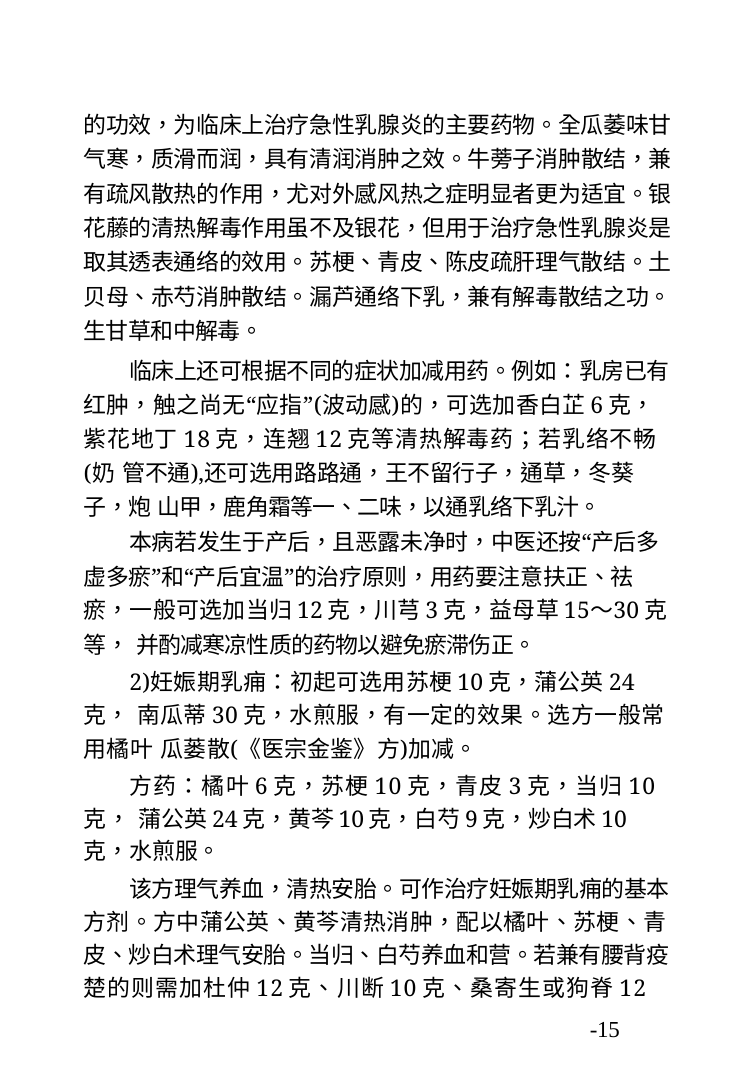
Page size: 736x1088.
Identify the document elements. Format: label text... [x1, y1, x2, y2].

text 本病若发生于产后，且恶露未净时，中医还按“产后多 虚多瘀”和“产后宜温”的治疗原则，用药要注意扶正、祛 瘀，一般可选加当归12克，川芎3克，益母草15～30克等， 并酌减寒凉性质的药物以避免瘀滞伤正。 [83, 526, 677, 660]
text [83, 873, 671, 1004]
text 临床上还可根据不同的症状加减用药。例如：乳房已有 红肿，触之尚无“应指”(波动感)的，可选加香白芷6克， 紫花地丁18克，连翘12克等清热解毒药；若乳络不畅(奶 管不通),还可选用路路通，王不留行子，通草，冬葵子，炮 山甲，鹿角霜等一、二味，以通乳络下乳汁。 [83, 355, 677, 522]
text 2)妊娠期乳痈：初起可选用苏梗10克，蒲公英24克， 南瓜蒂30克，水煎服，有一定的效果。选方一般常用橘叶 瓜蒌散(《医宗金鉴》方)加减。 [83, 666, 671, 764]
text 的功效，为临床上治疗急性乳腺炎的主要药物。全瓜萎味甘 气寒，质滑而润，具有清润消肿之效。牛蒡子消肿散结，兼 有疏风散热的作用，尤对外感风热之症明显者更为适宜。银 花藤的清热解毒作用虽不及银花，但用于治疗急性乳腺炎是 取其透表通络的效用。苏梗、青皮、陈皮疏肝理气散结。土 贝母、赤芍消肿散结。漏芦通络下乳，兼有解毒散结之功。 生甘草和中解毒。 [83, 109, 673, 346]
text 方药：橘叶6克，苏梗10克，青皮3克，当归10克， 蒲公英24克，黄芩10克，白芍9克，炒白术10克，水煎服。 [83, 770, 668, 866]
